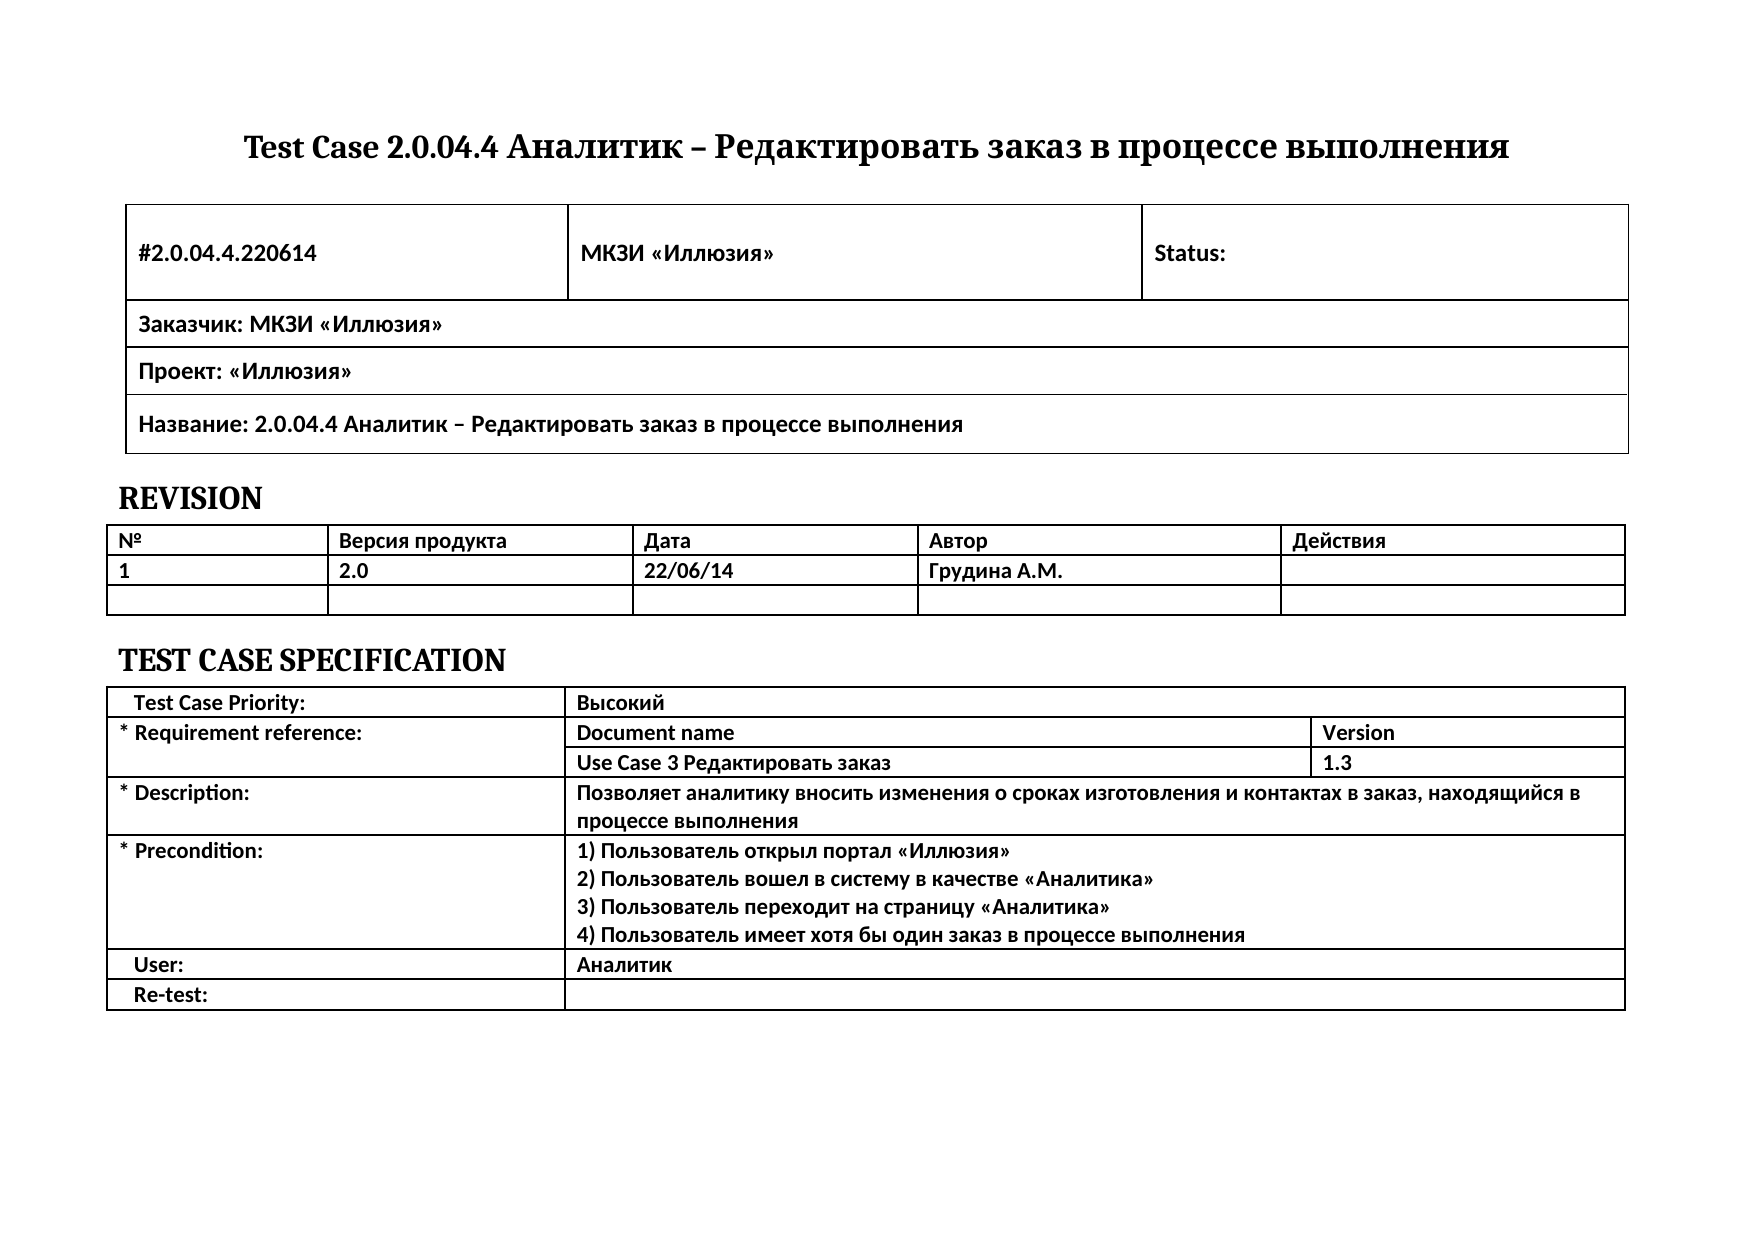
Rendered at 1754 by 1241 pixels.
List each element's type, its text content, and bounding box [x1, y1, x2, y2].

table_cell Проект: «Иллюзия» [127, 348, 1628, 393]
table_cell * Description: [108, 778, 564, 834]
table_header #2.0.04.4.220614 [127, 205, 567, 299]
table_cell Re-test: [108, 980, 564, 1008]
table_cell 1 [108, 556, 327, 584]
table_header МКЗИ «Иллюзия» [569, 205, 1141, 299]
table_cell 1) Пользователь открыл портал «Иллюзия» 2) Пользователь вошел в систему в качестве «Аналитика» 3) Пользователь переходит на страницу «Аналитика» 4) Пользователь имеет хотя бы один заказ в процессе выполнения [566, 836, 1624, 948]
table_cell [329, 586, 632, 614]
table_cell [1282, 586, 1624, 614]
table_cell 22/06/14 [634, 556, 917, 584]
table_header Высокий [566, 688, 1624, 716]
table_cell [919, 586, 1280, 614]
table_cell * Requirement reference: [108, 718, 564, 776]
table_cell 2.0 [329, 556, 632, 584]
table_header № [108, 526, 327, 554]
table_cell Document name [566, 718, 1310, 746]
table_cell Грудина А.М. [919, 556, 1280, 584]
table_header Автор [919, 526, 1280, 554]
subtitle TEST CASE SPECIFICATION [118, 641, 1636, 679]
table_cell Use Case 3 Редактировать заказ [566, 748, 1310, 776]
table_header Test Case Priority: [108, 688, 564, 716]
table_cell Аналитик [566, 950, 1624, 978]
subtitle REVISION [118, 479, 1636, 517]
table_cell User: [108, 950, 564, 978]
table_cell [108, 586, 327, 614]
table_header Версия продукта [329, 526, 632, 554]
table_cell Позволяет аналитику вносить изменения о сроках изготовления и контактах в заказ, находящийся в процессе выполнения [566, 778, 1624, 834]
table_cell Заказчик: МКЗИ «Иллюзия» [127, 301, 1628, 346]
table_cell 1.3 [1312, 748, 1624, 776]
table_header Действия [1282, 526, 1624, 554]
table_cell * Precondition: [108, 836, 564, 948]
table_cell [634, 586, 917, 614]
title Test Case 2.0.04.4 Аналитик – Редактировать заказ в процессе выполнения [118, 128, 1636, 167]
table_cell [566, 980, 1624, 1008]
table_cell Название: 2.0.04.4 Аналитик – Редактировать заказ в процессе выполнения [127, 394, 1628, 452]
table_cell [1282, 556, 1624, 584]
table_header Status: [1143, 205, 1628, 299]
table_header Дата [634, 526, 917, 554]
table_cell Version [1312, 718, 1624, 746]
